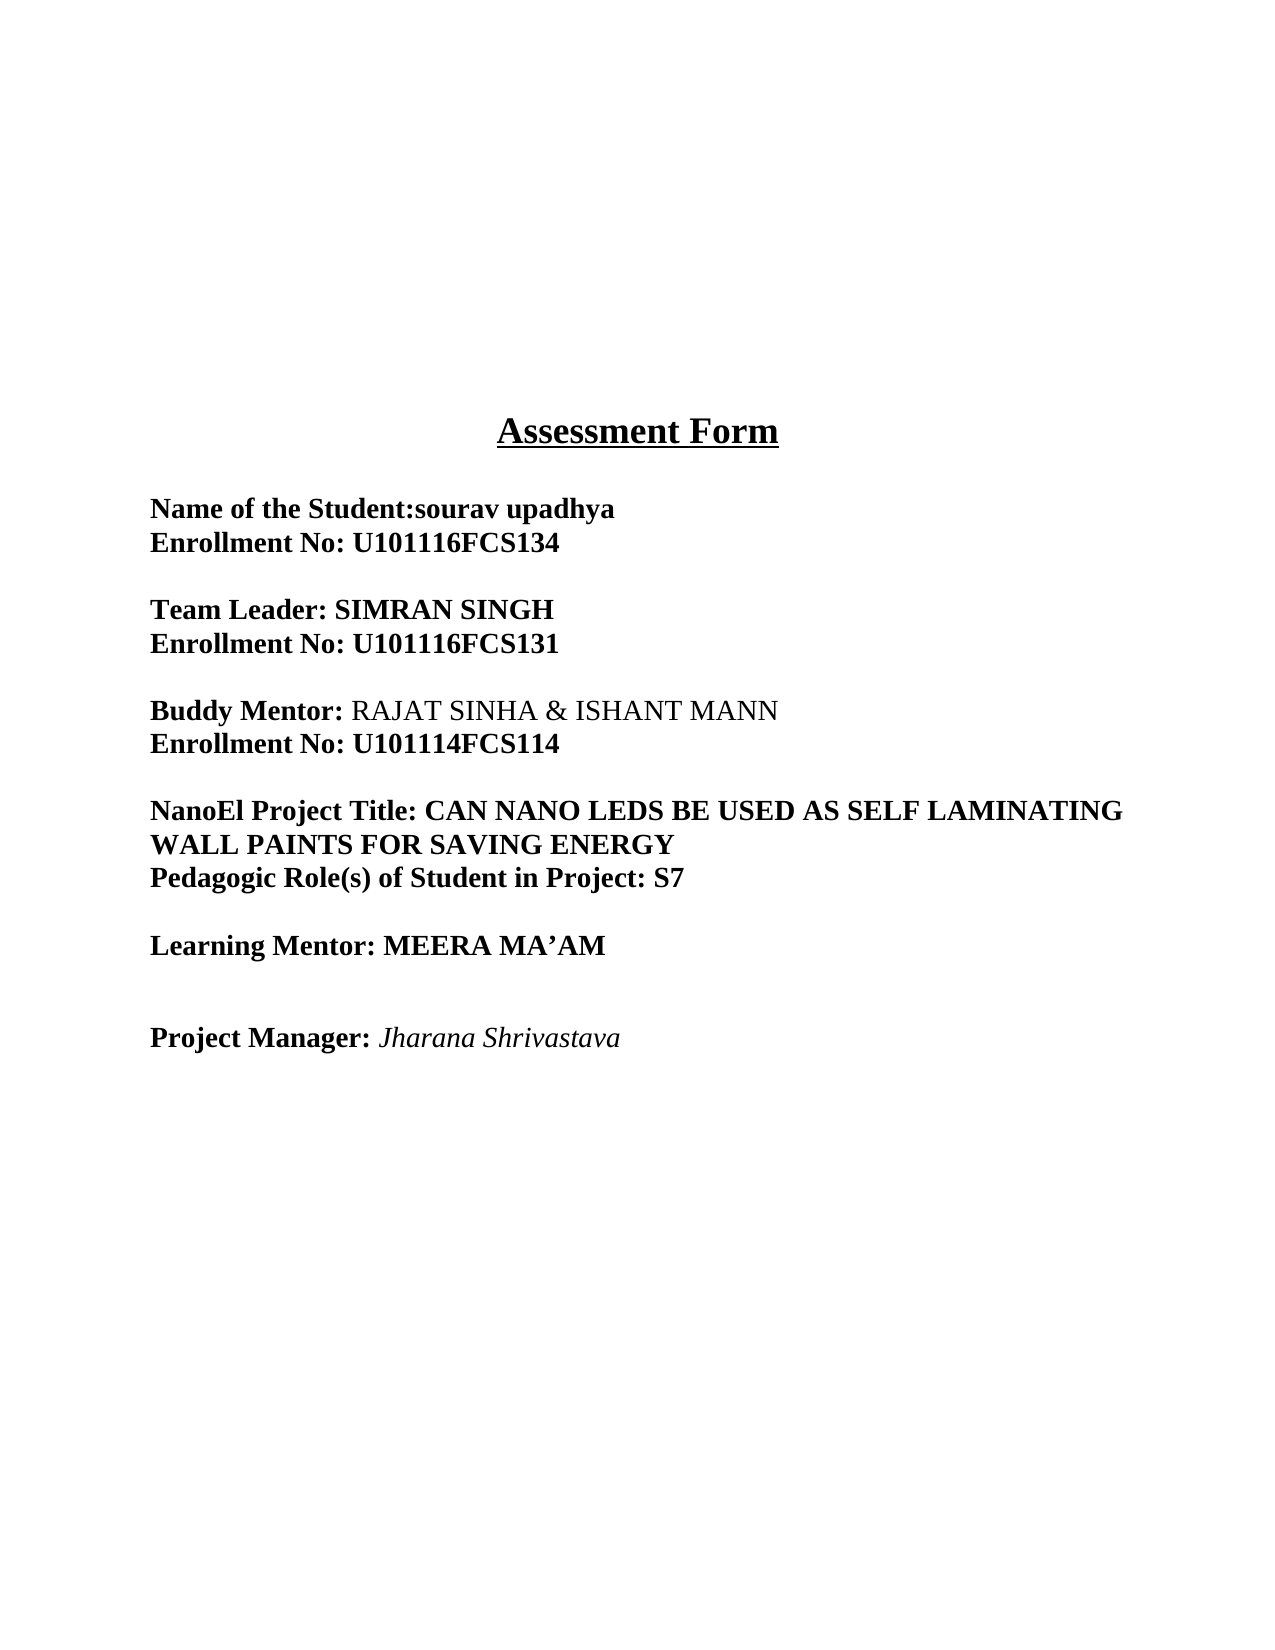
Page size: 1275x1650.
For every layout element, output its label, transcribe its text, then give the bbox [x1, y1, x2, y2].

text Enrollment No: U101114FCS114 [150, 726, 1125, 760]
text Enrollment No: U101116FCS131 [150, 626, 1125, 659]
text Learning Mentor: MEERA MA’AM [150, 928, 1125, 961]
text Name of the Student:sourav upadhya [150, 492, 1125, 525]
text Project Manager: Jharana Shrivastava [150, 1021, 1125, 1054]
text Buddy Mentor: RAJAT SINHA & ISHANT MANN [150, 693, 1125, 726]
text NanoEl Project Title: CAN NANO LEDS BE USED AS SELF LAMINATING WALL PAINTS FOR SAVING ENERGY [150, 793, 1125, 861]
text Assessment Form [150, 409, 1125, 452]
text Enrollment No: U101116FCS134 [150, 525, 1125, 559]
text Team Leader: SIMRAN SINGH [150, 592, 1125, 626]
text Pedagogic Role(s) of Student in Project: S7 [150, 861, 1125, 894]
